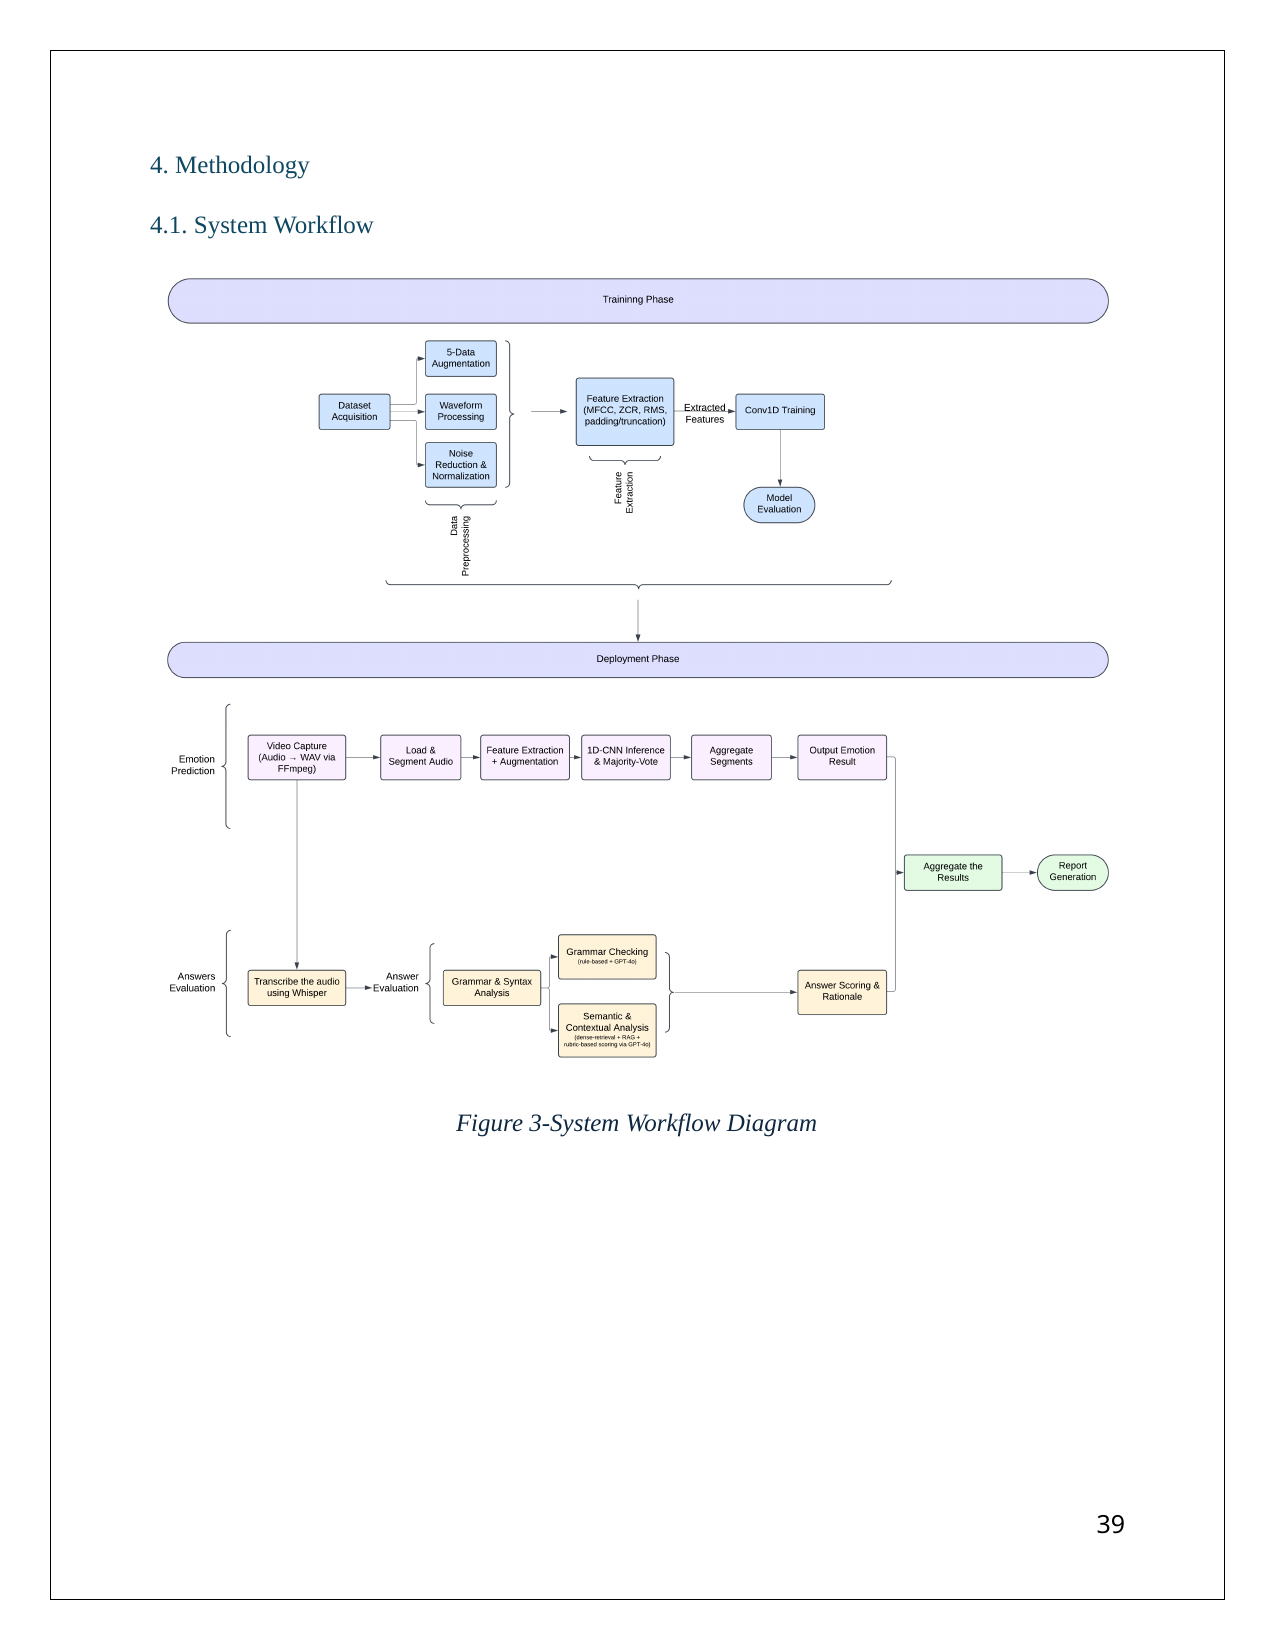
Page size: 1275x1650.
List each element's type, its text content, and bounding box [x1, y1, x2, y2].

subtitle 4.1. System Workflow [150, 210, 1125, 238]
text Figure 3-System Workflow Diagram [150, 1108, 1125, 1137]
subtitle 4. Methodology [150, 150, 1125, 179]
picture [150, 261, 1125, 1075]
